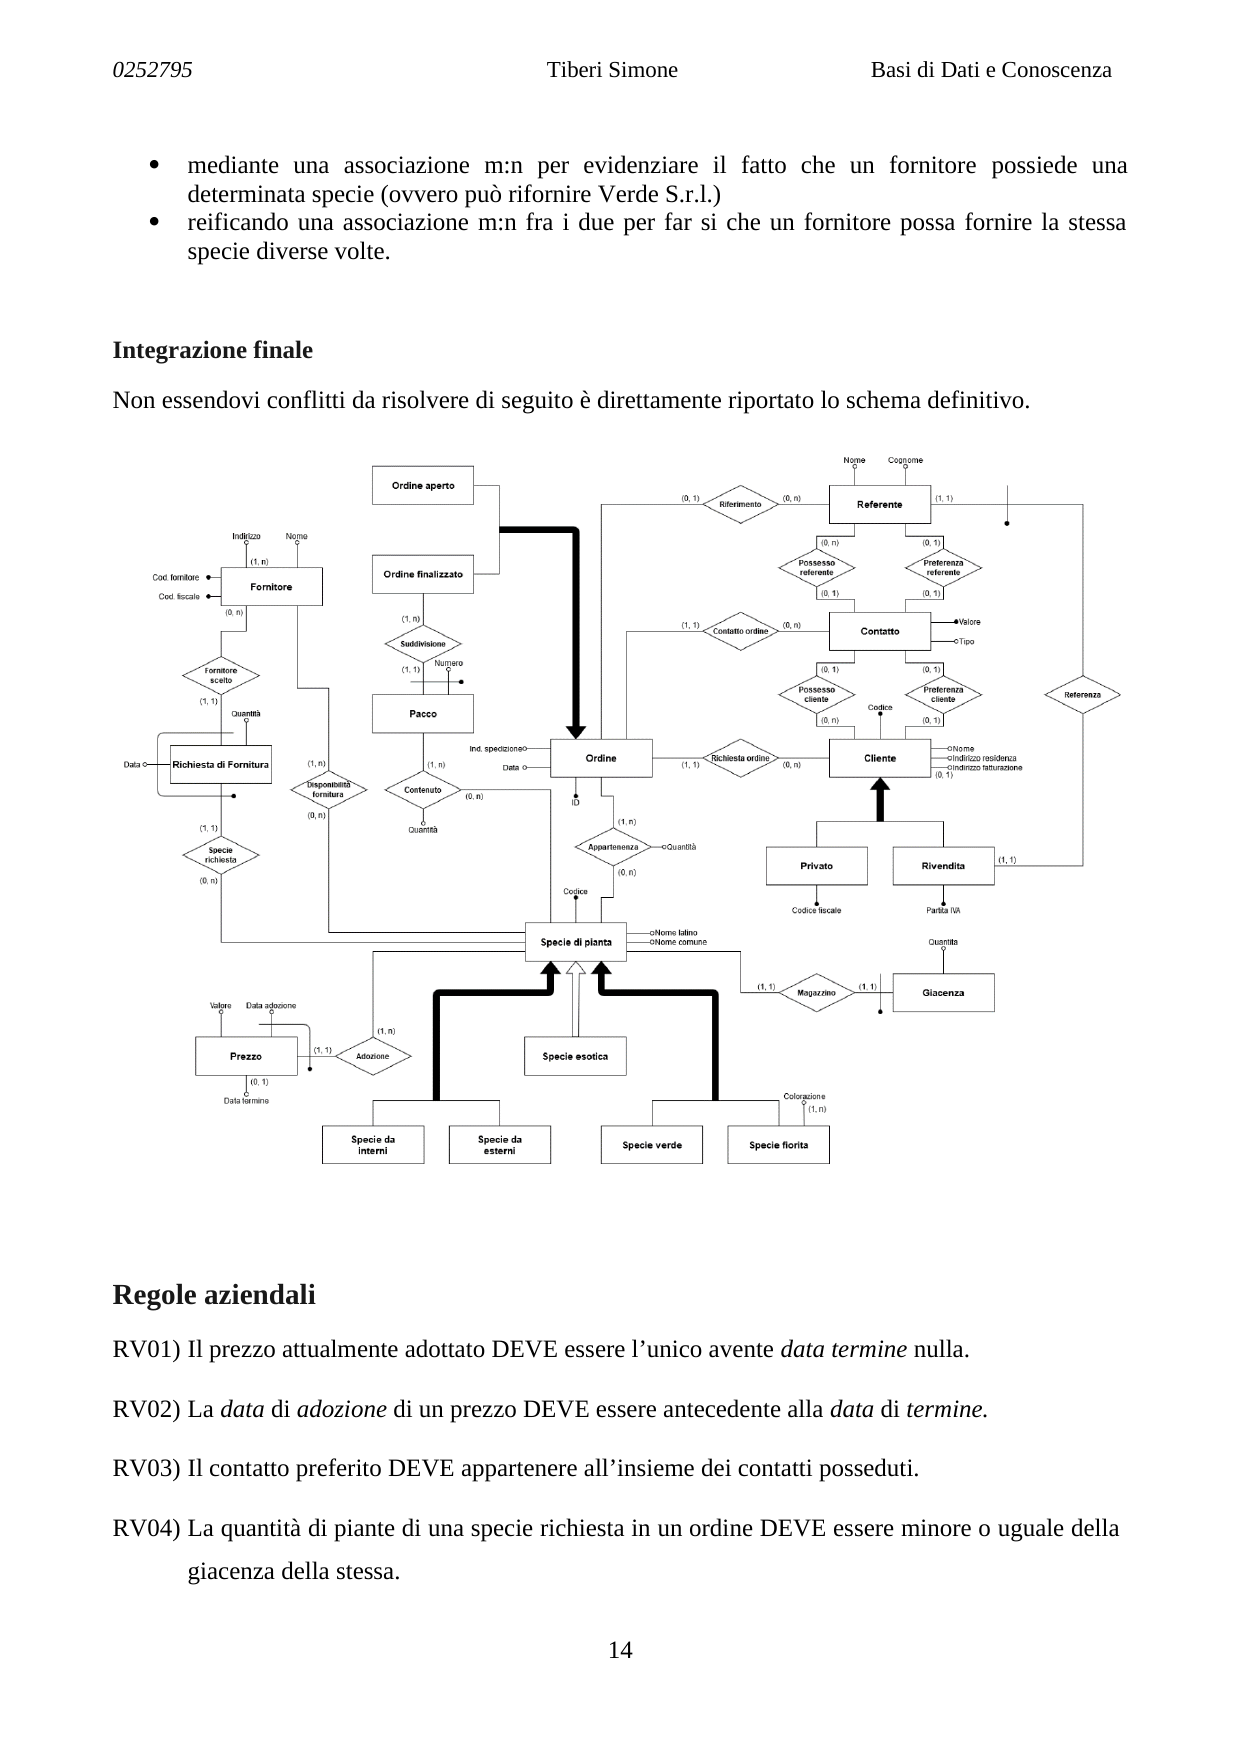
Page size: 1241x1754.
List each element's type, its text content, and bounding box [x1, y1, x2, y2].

subtitle Integrazione finale [112, 335, 1128, 364]
text RV03) Il contatto preferito DEVE appartenere all’insieme dei contatti posseduti. [112, 1453, 1128, 1482]
text Non essendovi conflitti da risolvere di seguito è direttamente riportato lo schema definitivo. [112, 385, 1128, 413]
picture [119, 453, 1121, 1164]
list reificando una associazione m:n fra i due per far si che un fornitore possa fornire la stessa specie diverse volte. [150, 207, 1128, 265]
subtitle Regole aziendali [112, 1277, 1128, 1311]
text RV04) La quantità di piante di una specie richiesta in un ordine DEVE essere minore o uguale della giacenza della stessa. [112, 1513, 1128, 1585]
list mediante una associazione m:n per evidenziare il fatto che un fornitore possiede una determinata specie (ovvero può rifornire Verde S.r.l.) [150, 150, 1128, 207]
text RV01) Il prezzo attualmente adottato DEVE essere l’unico avente data termine nulla. [112, 1334, 1128, 1363]
text RV02) La data di adozione di un prezzo DEVE essere antecedente alla data di termine. [112, 1394, 1128, 1422]
